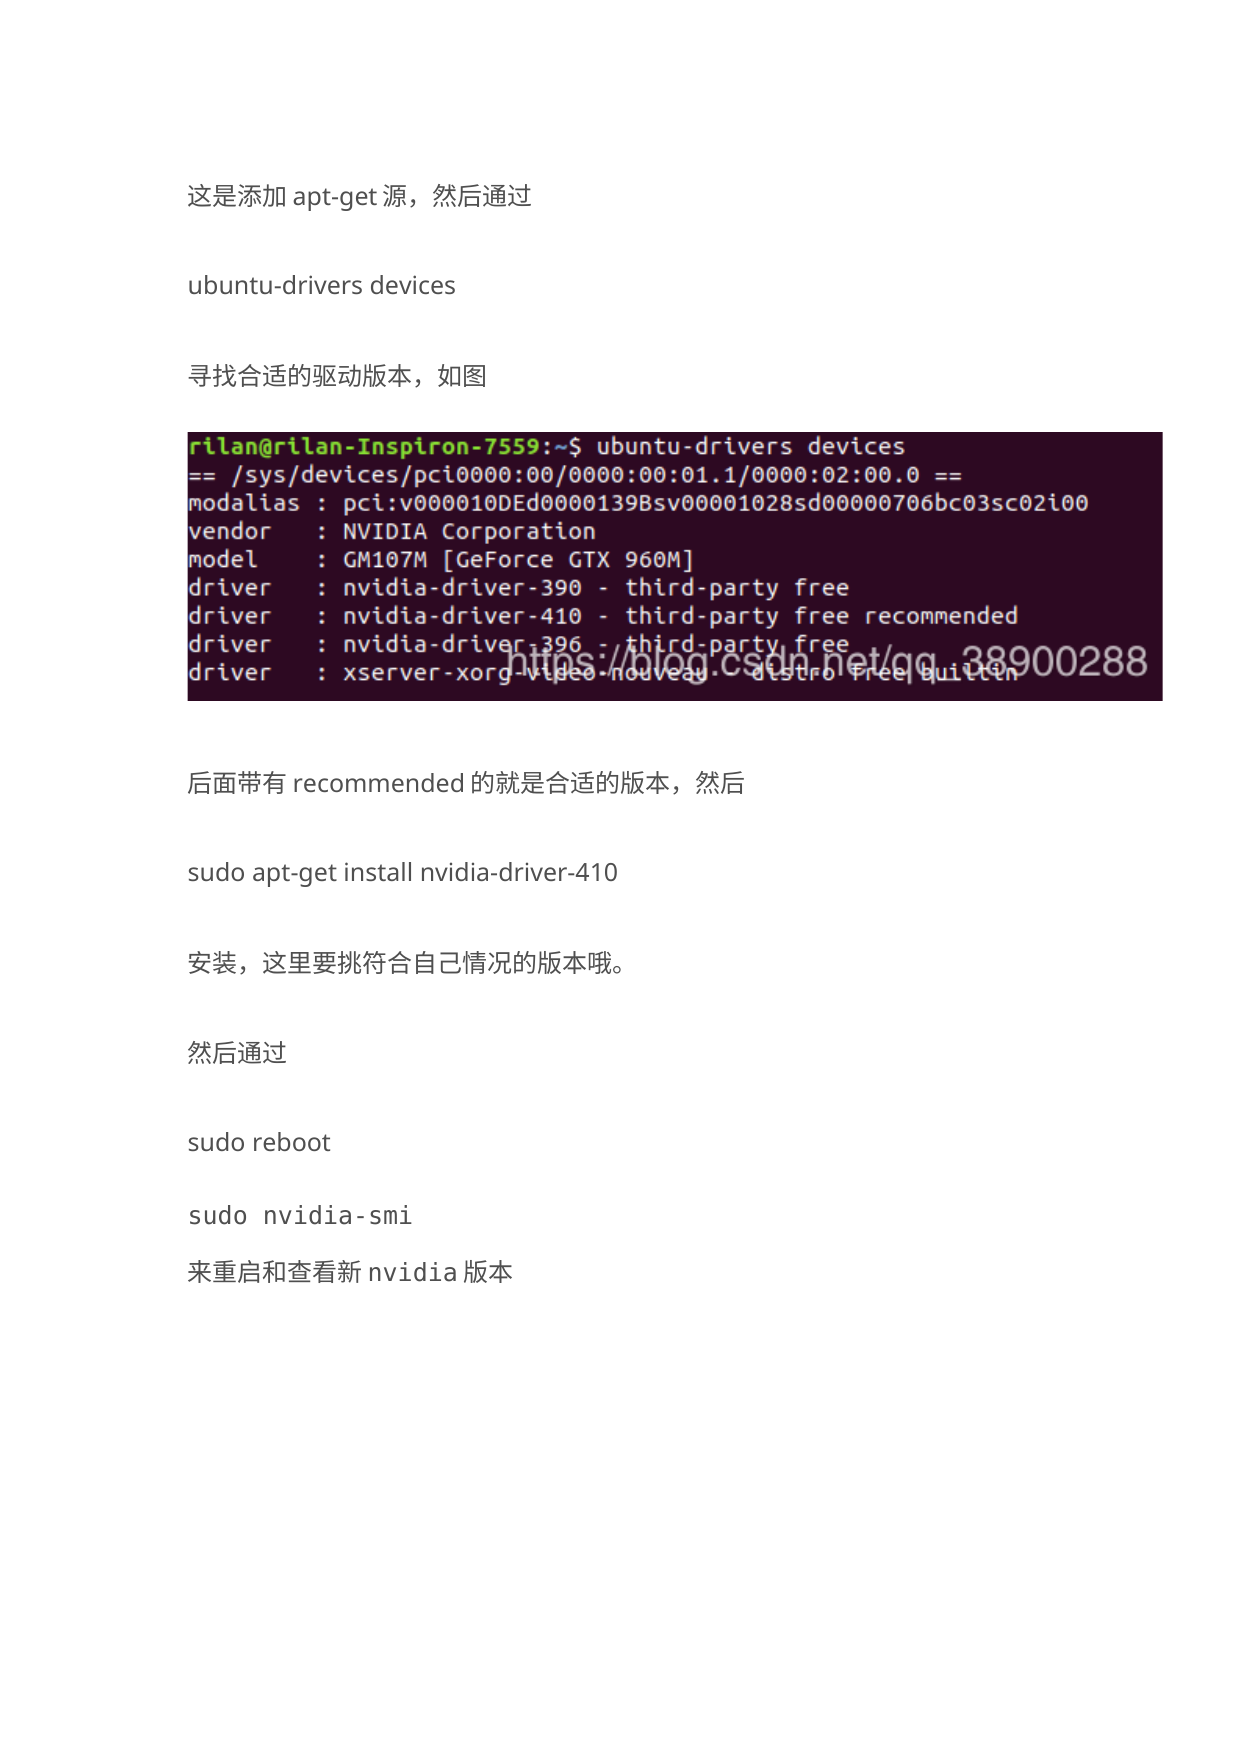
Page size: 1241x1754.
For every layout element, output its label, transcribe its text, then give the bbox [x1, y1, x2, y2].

text 寻找合适的驱动版本，如图 [187, 342, 1053, 407]
text 然后通过 [187, 1019, 1053, 1084]
text 安装，这里要挑符合自己情况的版本哦。 [187, 929, 1053, 994]
text sudo apt-get install nvidia-driver-410 [187, 839, 1053, 904]
picture [187, 432, 1163, 701]
text 来重启和查看新nvidia版本 [187, 1257, 1053, 1289]
text sudo nvidia-smi [187, 1199, 1053, 1232]
text ubuntu-drivers devices [187, 252, 1053, 317]
text 后面带有recommended的就是合适的版本，然后 [187, 749, 1053, 814]
text 这是添加apt-get源，然后通过 [187, 162, 1053, 227]
text sudo reboot [187, 1109, 1053, 1174]
